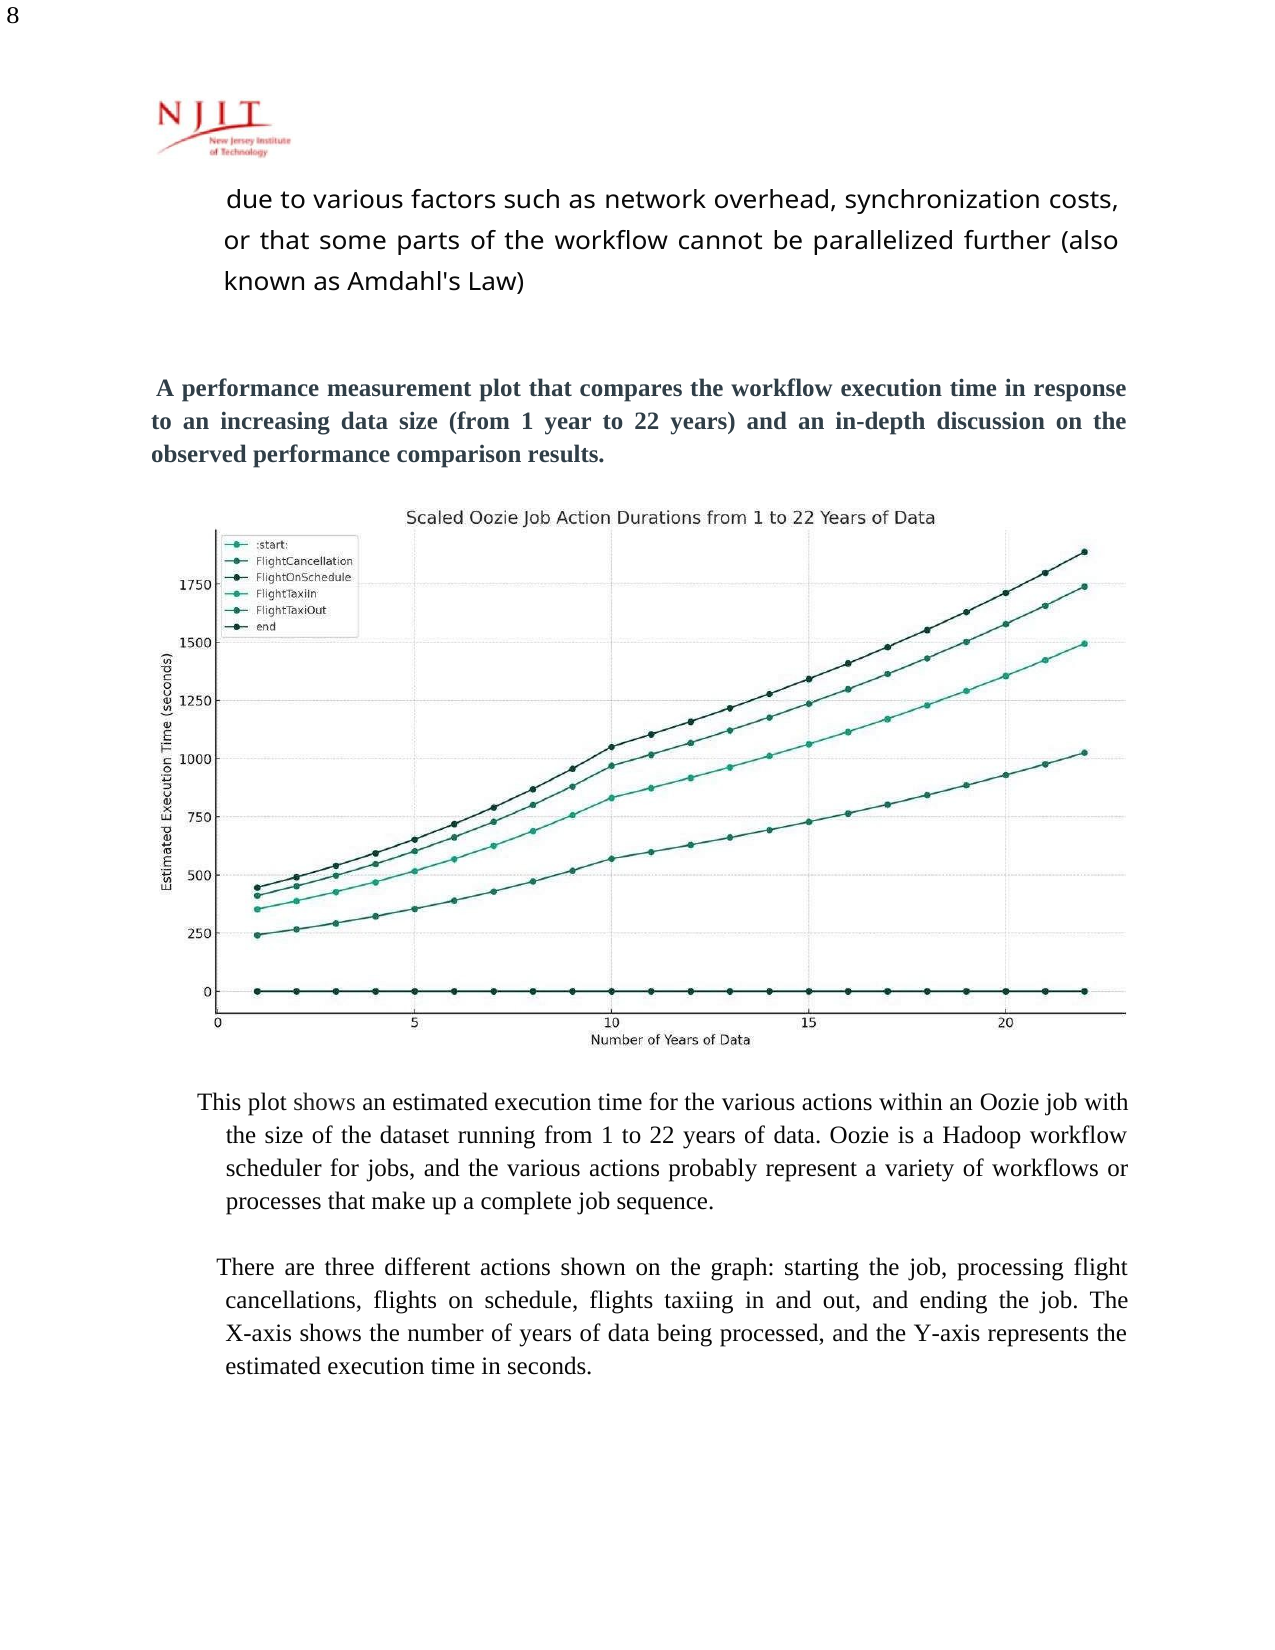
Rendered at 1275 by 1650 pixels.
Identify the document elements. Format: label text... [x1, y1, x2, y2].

text This plot shows an estimated execution time for the various actions within an Oozie job with the size of the dataset running from 1 to 22 years of data. Oozie is a Hadoop workflow scheduler for jobs, and the various actions probably represent a variety of workflows or processes that make up a complete job sequence. [197, 1087, 1129, 1215]
picture [159, 508, 1127, 1048]
text There are three different actions shown on the graph: starting the job, processing flight cancellations, flights on schedule, flights taxiing in and out, and ending the job. The X-axis shows the number of years of data being processed, and the Y-axis represents the estimated execution time in seconds. [216, 1252, 1128, 1379]
subtitle A performance measurement plot that compares the workflow execution time in response to an increasing data size (from 1 year to 22 years) and an in-depth discussion on the observed performance comparison results. [151, 373, 1128, 468]
picture [153, 98, 294, 159]
text due to various factors such as network overhead, synchronization costs, or that some parts of the workflow cannot be parallelized further (also known as Amdahl's Law) [223, 181, 1119, 297]
